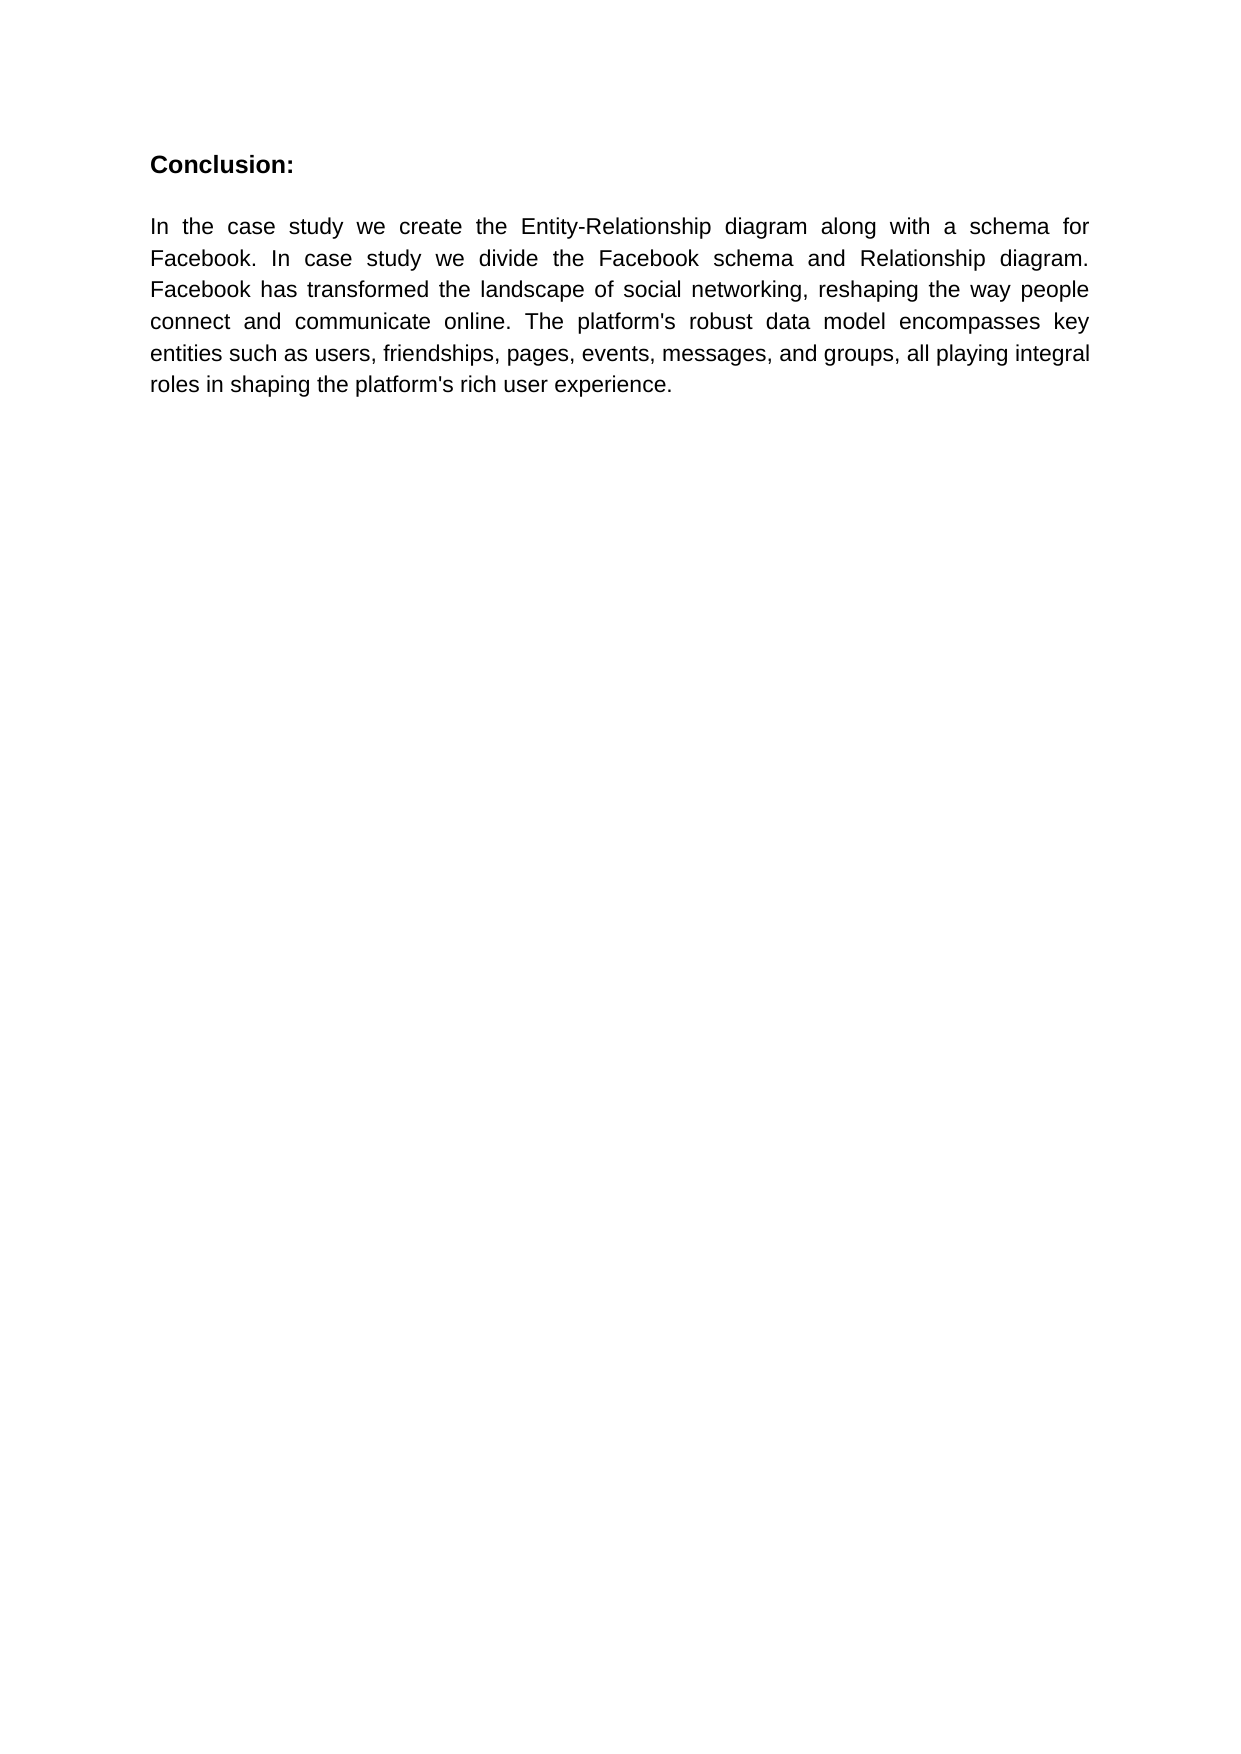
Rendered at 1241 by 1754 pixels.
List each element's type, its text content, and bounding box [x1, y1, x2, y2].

text In the case study we create the Entity-Relationship diagram along with a schema for Facebook. In case study we divide the Facebook schema and Relationship diagram. Facebook has transformed the landscape of social networking, reshaping the way people connect and communicate online. The platform's robust data model encompasses key entities such as users, friendships, pages, events, messages, and groups, all playing integral roles in shaping the platform's rich user experience. [150, 213, 1090, 397]
text Conclusion: [150, 150, 1090, 179]
